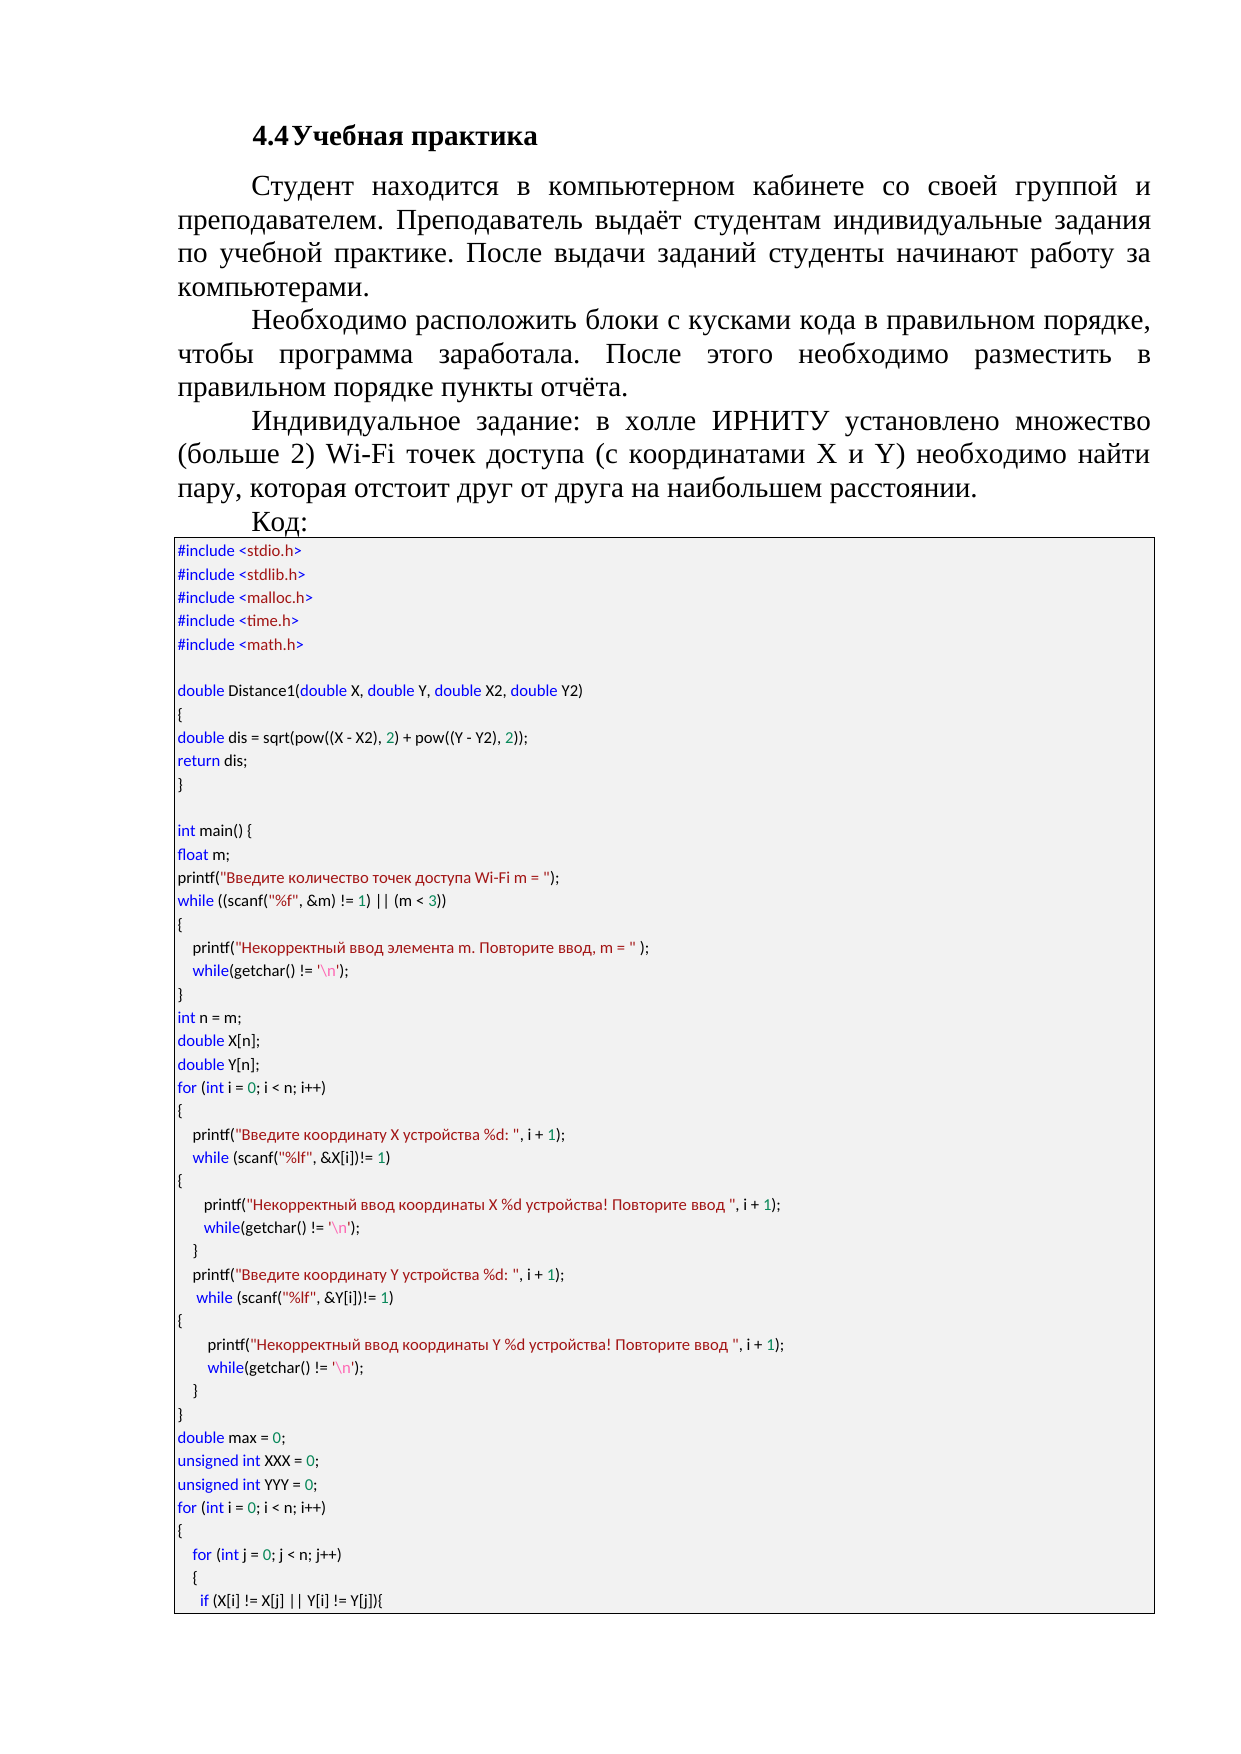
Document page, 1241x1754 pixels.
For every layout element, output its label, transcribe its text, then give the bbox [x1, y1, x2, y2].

text Индивидуальное задание: в холле ИРНИТУ установлено множество (больше 2) Wi-Fi точек доступа (с координатами X и Y) необходимо найти пару, которая отстоит друг от друга на наибольшем расстоянии. [177, 403, 1152, 504]
text if (X[i] != X[j] || Y[i] != Y[j]){ [175, 1587, 1154, 1613]
text unsigned int YYY = 0; [175, 1471, 1154, 1494]
text printf("Некорректный ввод элемента m. Повторите ввод, m = " ); [175, 934, 1154, 957]
text for (int j = 0; j < n; j++) [175, 1541, 1154, 1564]
text { [175, 1307, 1154, 1331]
text return dis; [175, 747, 1154, 771]
text printf("Некорректный ввод координаты Y %d устройства! Повторите ввод ", i + 1); [175, 1331, 1154, 1354]
text double Y[n]; [175, 1051, 1154, 1074]
text for (int i = 0; i < n; i++) [175, 1074, 1154, 1097]
text unsigned int XXX = 0; [175, 1447, 1154, 1471]
text { [175, 1564, 1154, 1587]
text while(getchar() != '\n'); [175, 957, 1154, 981]
text } [175, 771, 1154, 794]
text Код: [177, 504, 1152, 537]
text Студент находится в компьютерном кабинете со своей группой и преподавателем. Преподаватель выдаёт студентам индивидуальные задания по учебной практике. После выдачи заданий студенты начинают работу за компьютерами. [177, 168, 1152, 302]
text } [175, 1401, 1154, 1424]
text { [175, 701, 1154, 724]
text #include <stdio.h> [175, 538, 1154, 561]
text { [175, 1097, 1154, 1121]
text #include <stdlib.h> [175, 561, 1154, 584]
text } [175, 1237, 1154, 1261]
text printf("Введите количество точек доступа Wi-Fi m = "); [175, 864, 1154, 887]
text while(getchar() != '\n'); [175, 1354, 1154, 1377]
text while (scanf("%lf", &X[i])!= 1) [175, 1144, 1154, 1167]
text #include <malloc.h> [175, 584, 1154, 607]
text while ((scanf("%f", &m) != 1) || (m < 3)) [175, 887, 1154, 911]
text { [175, 1167, 1154, 1191]
text double Distance1(double X, double Y, double X2, double Y2) [175, 677, 1154, 701]
text } [175, 981, 1154, 1004]
text int n = m; [175, 1004, 1154, 1027]
text double max = 0; [175, 1424, 1154, 1447]
text double X[n]; [175, 1027, 1154, 1051]
text printf("Некорректный ввод координаты X %d устройства! Повторите ввод ", i + 1); [175, 1191, 1154, 1214]
text } [175, 1377, 1154, 1401]
text while (scanf("%lf", &Y[i])!= 1) [175, 1284, 1154, 1307]
text printf("Введите координату X устройства %d: ", i + 1); [175, 1121, 1154, 1144]
text while(getchar() != '\n'); [175, 1214, 1154, 1237]
text int main() { [175, 817, 1154, 841]
text Необходимо расположить блоки с кусками кода в правильном порядке, чтобы программа заработала. После этого необходимо разместить в правильном порядке пункты отчёта. [177, 302, 1152, 403]
list Учебная практика [252, 118, 1152, 152]
text double dis = sqrt(pow((X - X2), 2) + pow((Y - Y2), 2)); [175, 724, 1154, 747]
text #include <math.h> [175, 631, 1154, 654]
text { [175, 911, 1154, 934]
text for (int i = 0; i < n; i++) [175, 1494, 1154, 1517]
text printf("Введите координату Y устройства %d: ", i + 1); [175, 1261, 1154, 1284]
text float m; [175, 841, 1154, 864]
text #include <time.h> [175, 607, 1154, 631]
text { [175, 1517, 1154, 1541]
